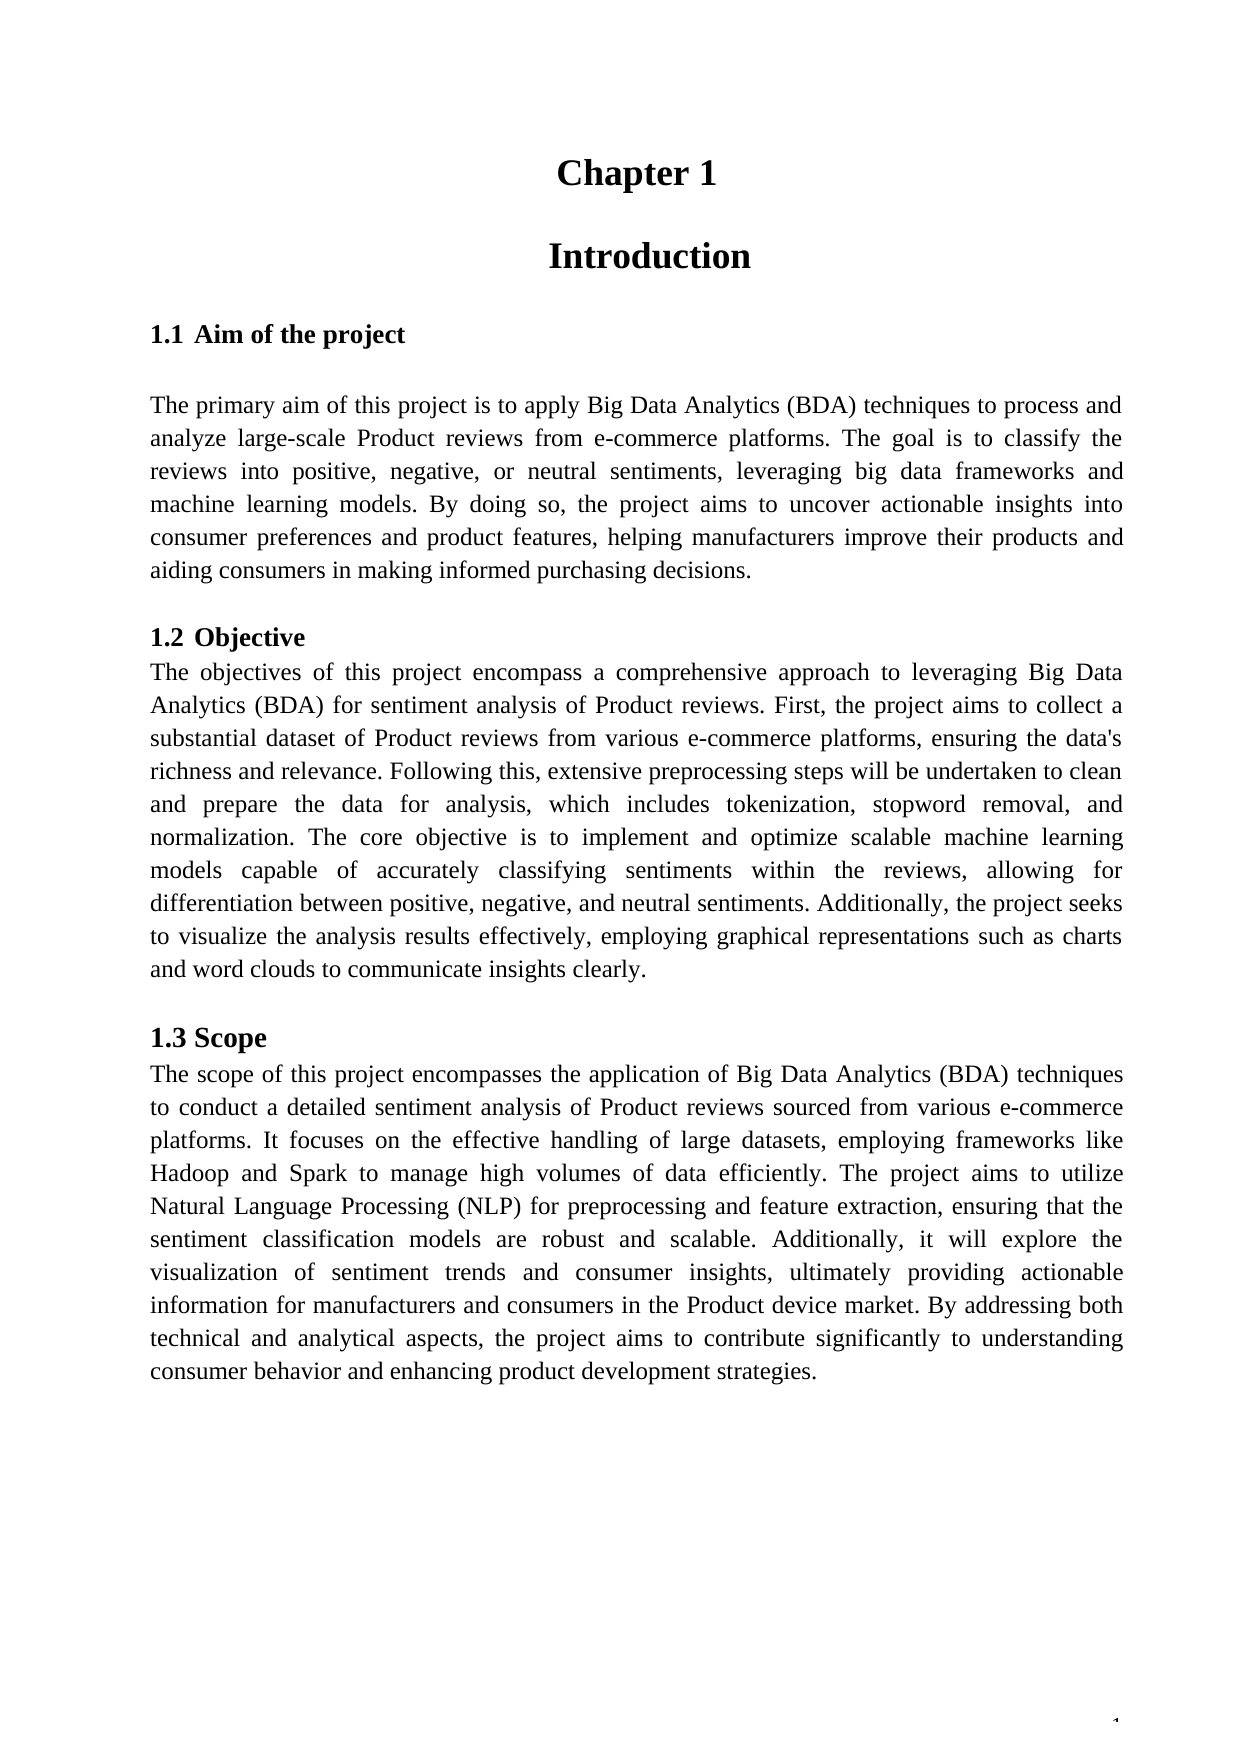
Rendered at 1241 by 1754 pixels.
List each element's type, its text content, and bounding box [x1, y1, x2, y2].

subtitle Aim of the project [150, 318, 1211, 349]
list Scope [150, 1020, 1211, 1053]
subtitle Chapter 1 Introduction [548, 150, 754, 277]
subtitle Objective [150, 621, 1211, 652]
text The primary aim of this project is to apply Big Data Analytics (BDA) techniques to process and analyze large-scale Product reviews from e-commerce platforms. The goal is to classify the reviews into positive, negative, or neutral sentiments, leveraging big data frameworks and machine learning models. By doing so, the project aims to uncover actionable insights into consumer preferences and product features, helping manufacturers improve their products and aiding consumers in making informed purchasing decisions. [150, 390, 1124, 583]
text The scope of this project encompasses the application of Big Data Analytics (BDA) techniques to conduct a detailed sentiment analysis of Product reviews sourced from various e-commerce platforms. It focuses on the effective handling of large datasets, employing frameworks like Hadoop and Spark to manage high volumes of data efficiently. The project aims to utilize Natural Language Processing (NLP) for preprocessing and feature extraction, ensuring that the sentiment classification models are robust and scalable. Additionally, it will explore the visualization of sentiment trends and consumer insights, ultimately providing actionable information for manufacturers and consumers in the Product device market. By addressing both technical and analytical aspects, the project aims to contribute significantly to understanding consumer behavior and enhancing product development strategies. [150, 1059, 1124, 1384]
text The objectives of this project encompass a comprehensive approach to leveraging Big Data Analytics (BDA) for sentiment analysis of Product reviews. First, the project aims to collect a substantial dataset of Product reviews from various e-commerce platforms, ensuring the data's richness and relevance. Following this, extensive preprocessing steps will be undertaken to clean and prepare the data for analysis, which includes tokenization, stopword removal, and normalization. The core objective is to implement and optimize scalable machine learning models capable of accurately classifying sentiments within the reviews, allowing for differentiation between positive, negative, and neutral sentiments. Additionally, the project seeks to visualize the analysis results effectively, employing graphical representations such as charts and word clouds to communicate insights clearly. [150, 657, 1123, 983]
